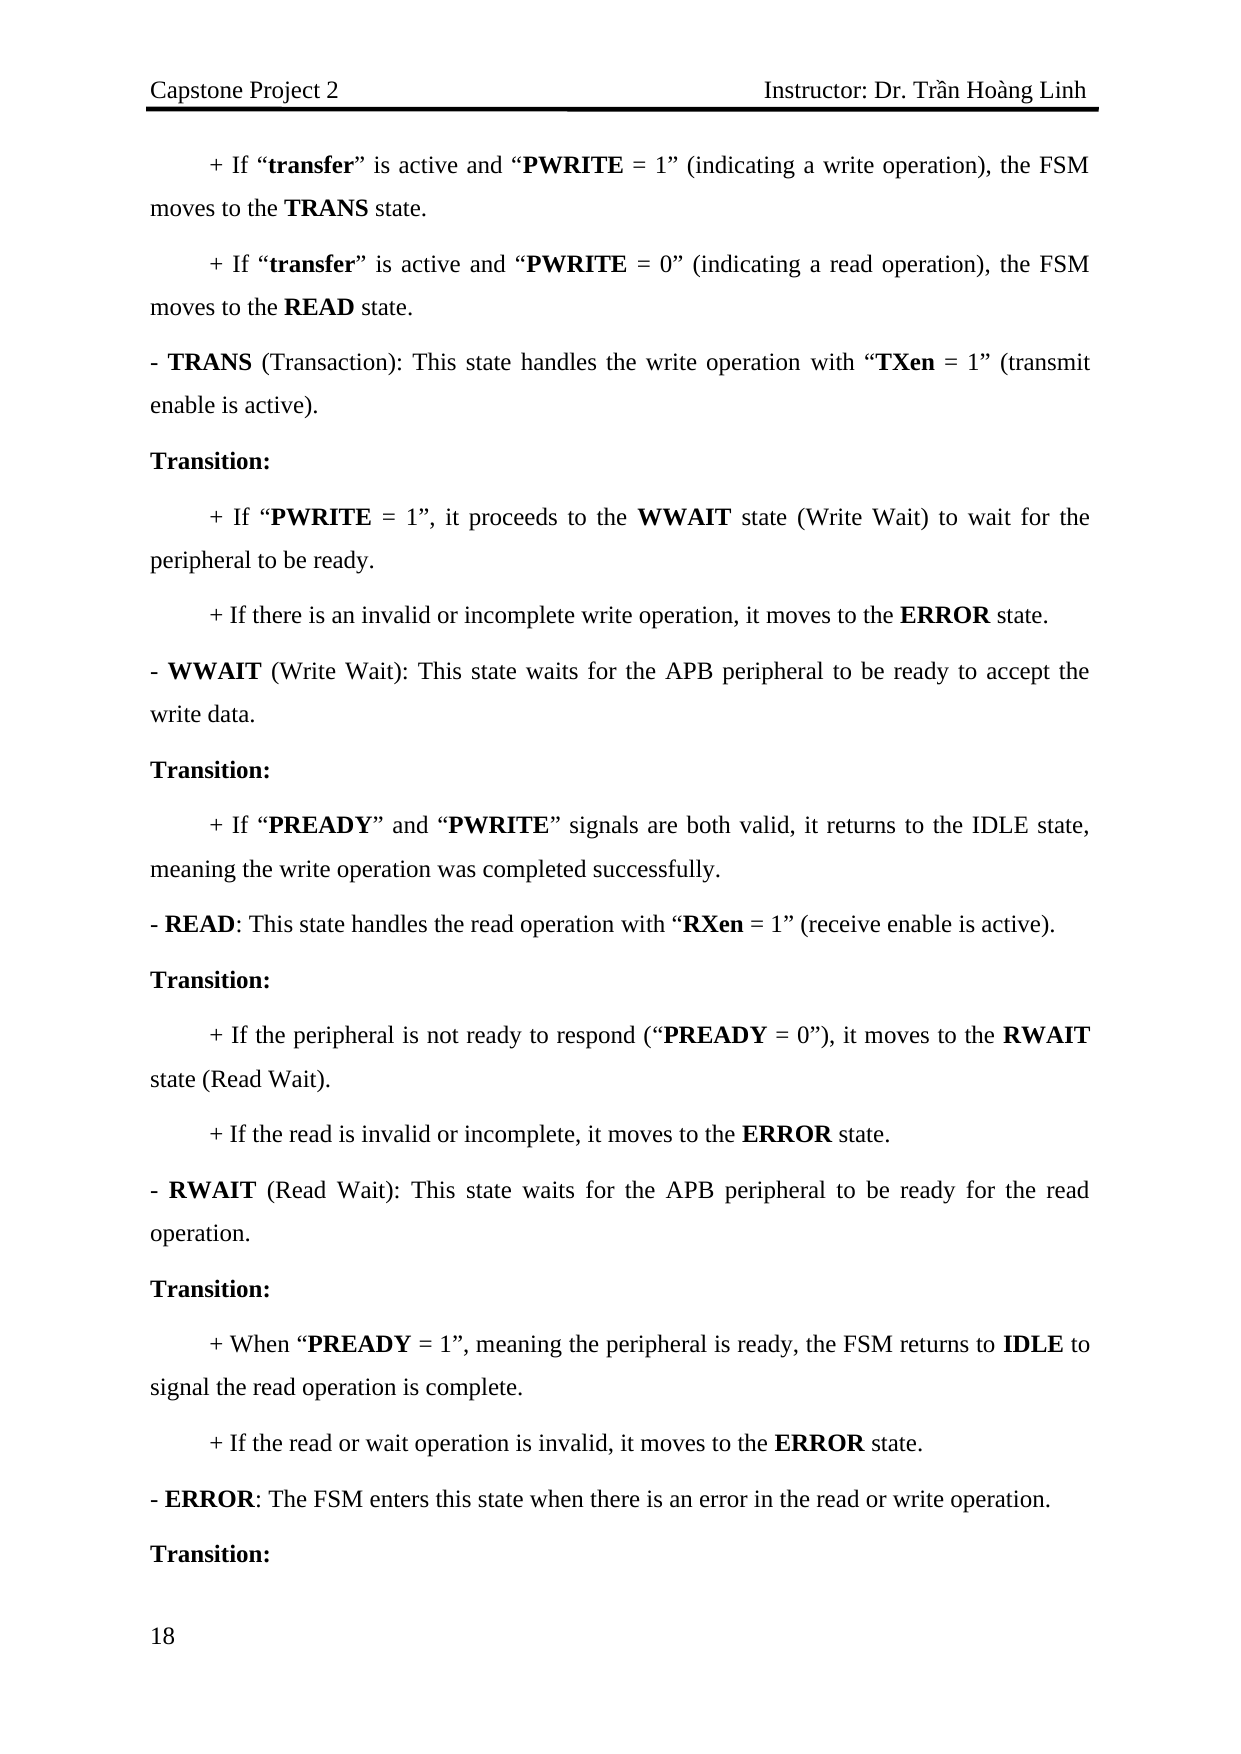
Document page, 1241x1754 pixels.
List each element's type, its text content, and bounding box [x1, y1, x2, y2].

text - READ: This state handles the read operation with “RXen = 1” (receive enable is active). [150, 909, 1090, 938]
text + If “transfer” is active and “PWRITE = 0” (indicating a read operation), the FSM moves to the READ state. [150, 249, 1090, 321]
text - WWAIT (Write Wait): This state waits for the APB peripheral to be ready to accept the write data. [150, 656, 1090, 728]
text + If there is an invalid or incomplete write operation, it moves to the ERROR state. [150, 601, 1090, 629]
text - ERROR: The FSM enters this state when there is an error in the read or write operation. [150, 1484, 1090, 1512]
text + If “PWRITE = 1”, it proceeds to the WWAIT state (Write Wait) to wait for the peripheral to be ready. [150, 502, 1090, 574]
text + When “PREADY = 1”, meaning the peripheral is ready, the FSM returns to IDLE to signal the read operation is complete. [150, 1329, 1090, 1401]
text + If “transfer” is active and “PWRITE = 1” (indicating a write operation), the FSM moves to the TRANS state. [150, 150, 1090, 222]
text - TRANS (Transaction): This state handles the write operation with “TXen = 1” (transmit enable is active). [150, 347, 1090, 419]
text Transition: [150, 1274, 1090, 1302]
text + If the read or wait operation is invalid, it moves to the ERROR state. [150, 1428, 1090, 1457]
text Transition: [150, 755, 1090, 784]
text Transition: [150, 446, 1090, 475]
text + If “PREADY” and “PWRITE” signals are both valid, it returns to the IDLE state, meaning the write operation was completed successfully. [150, 811, 1090, 882]
text + If the read is invalid or incomplete, it moves to the ERROR state. [150, 1119, 1090, 1148]
text + If the peripheral is not ready to respond (“PREADY = 0”), it moves to the RWAIT state (Read Wait). [150, 1021, 1090, 1092]
text Transition: [150, 1539, 1090, 1568]
text - RWAIT (Read Wait): This state waits for the APB peripheral to be ready for the read operation. [150, 1175, 1090, 1247]
text Transition: [150, 965, 1090, 994]
